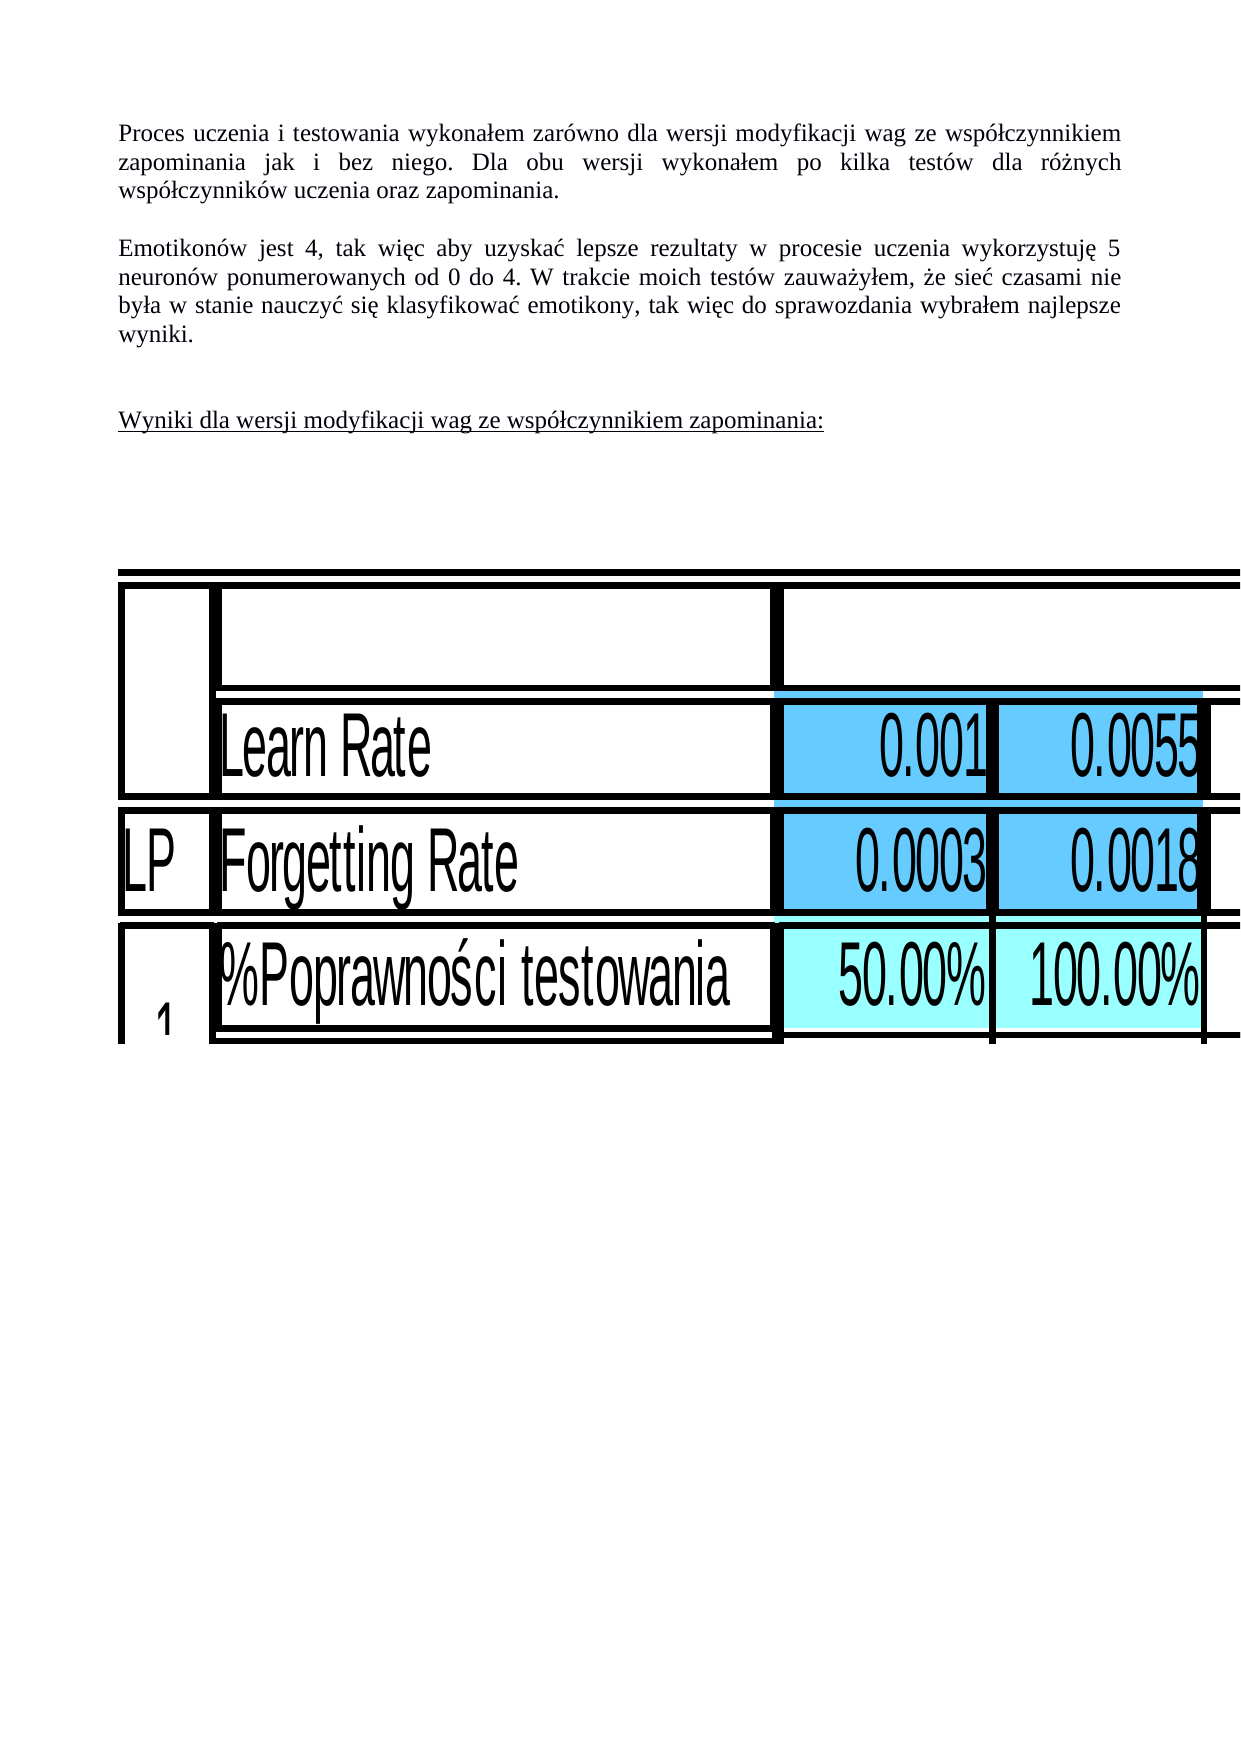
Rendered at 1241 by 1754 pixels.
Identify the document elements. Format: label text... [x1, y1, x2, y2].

text Emotikonów jest 4, tak więc aby uzyskać lepsze rezultaty w procesie uczenia wykorzystuję 5 neuronów ponumerowanych od 0 do 4. W trakcie moich testów zauważyłem, że sieć czasami nie była w stanie nauczyć się klasyfikować emotikony, tak więc do sprawozdania wybrałem najlepsze wyniki. [118, 233, 1122, 348]
text Proces uczenia i testowania wykonałem zarówno dla wersji modyfikacji wag ze współczynnikiem zapominania jak i bez niego. Dla obu wersji wykonałem po kilka testów dla różnych współczynników uczenia oraz zapominania. [118, 118, 1122, 204]
text Wyniki dla wersji modyfikacji wag ze współczynnikiem zapominania: [118, 406, 1122, 434]
